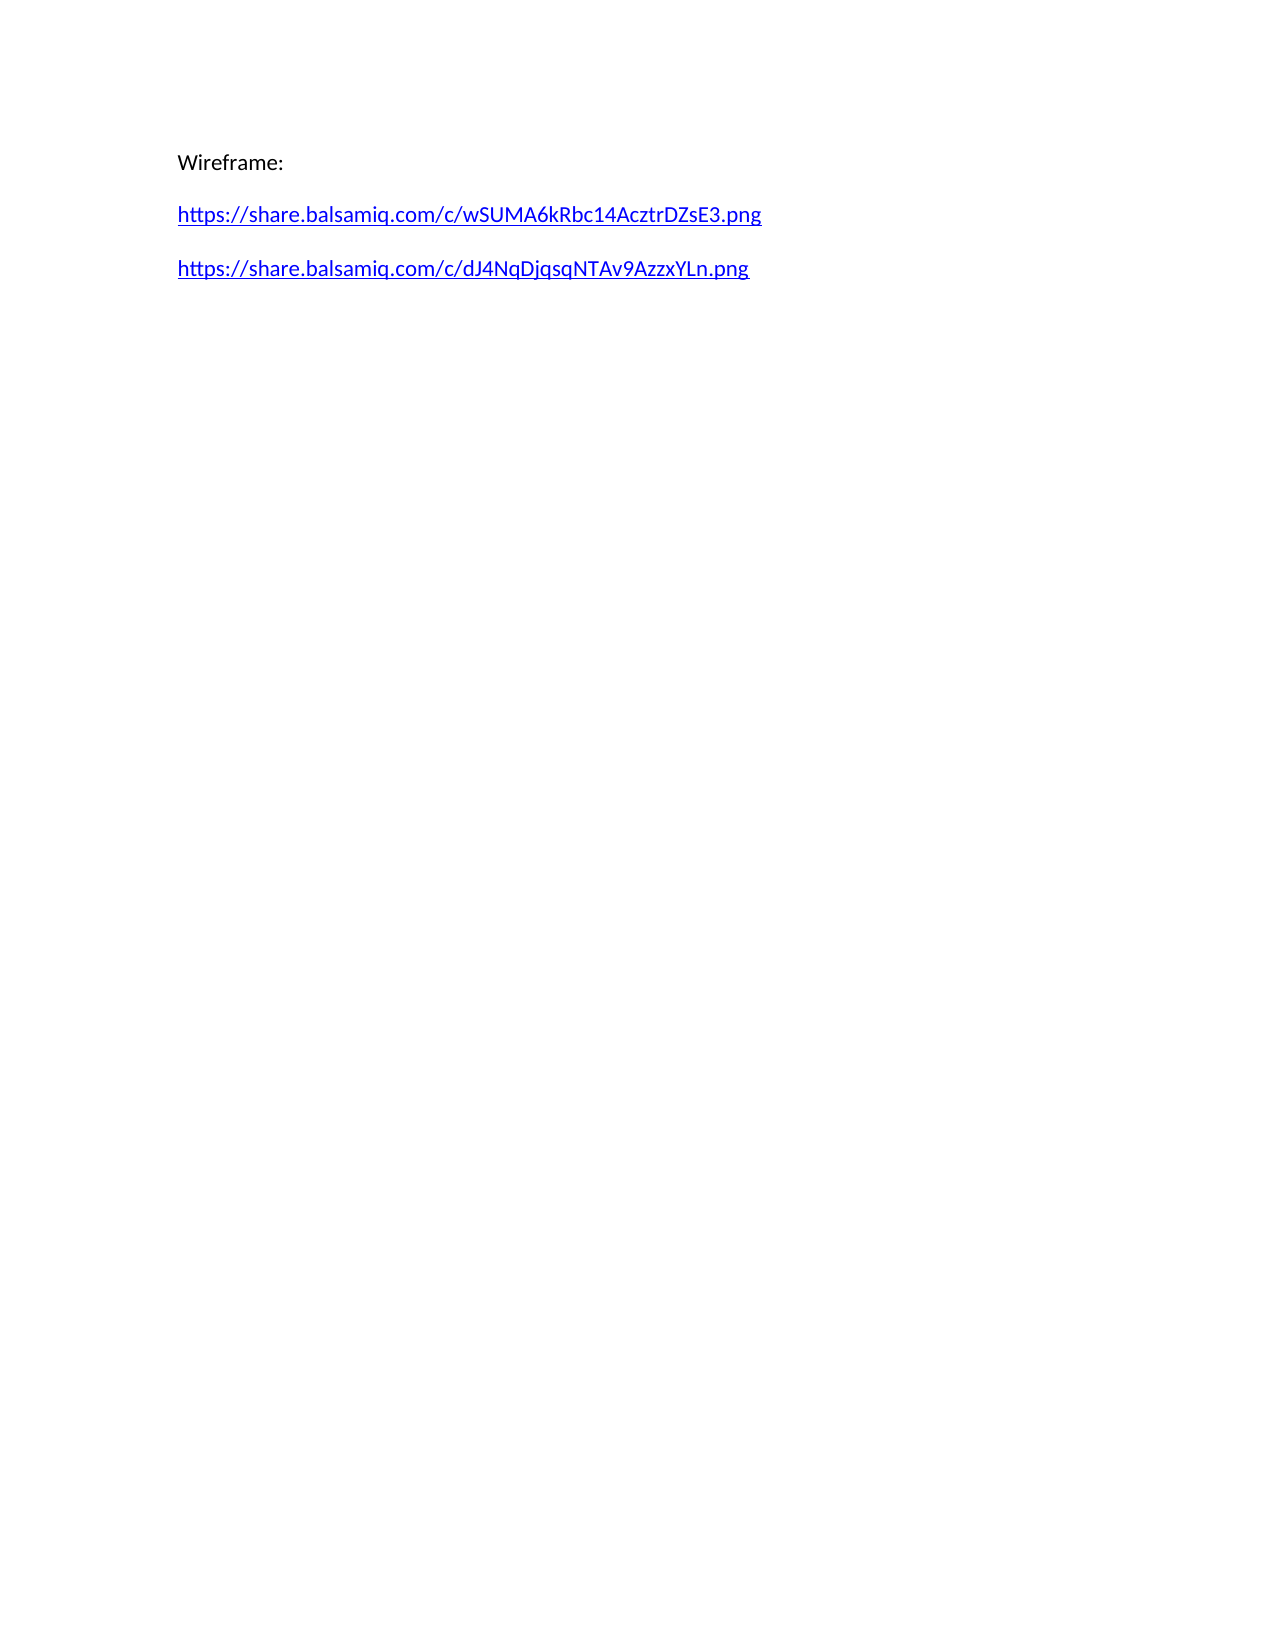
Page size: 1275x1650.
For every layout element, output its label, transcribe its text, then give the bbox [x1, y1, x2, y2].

text https://share.balsamiq.com/c/dJ4NqDjqsqNTAv9AzzxYLn.png [177, 254, 1098, 282]
text Wireframe: [177, 148, 1098, 176]
text https://share.balsamiq.com/c/wSUMA6kRbc14AcztrDZsE3.png [177, 201, 1098, 229]
